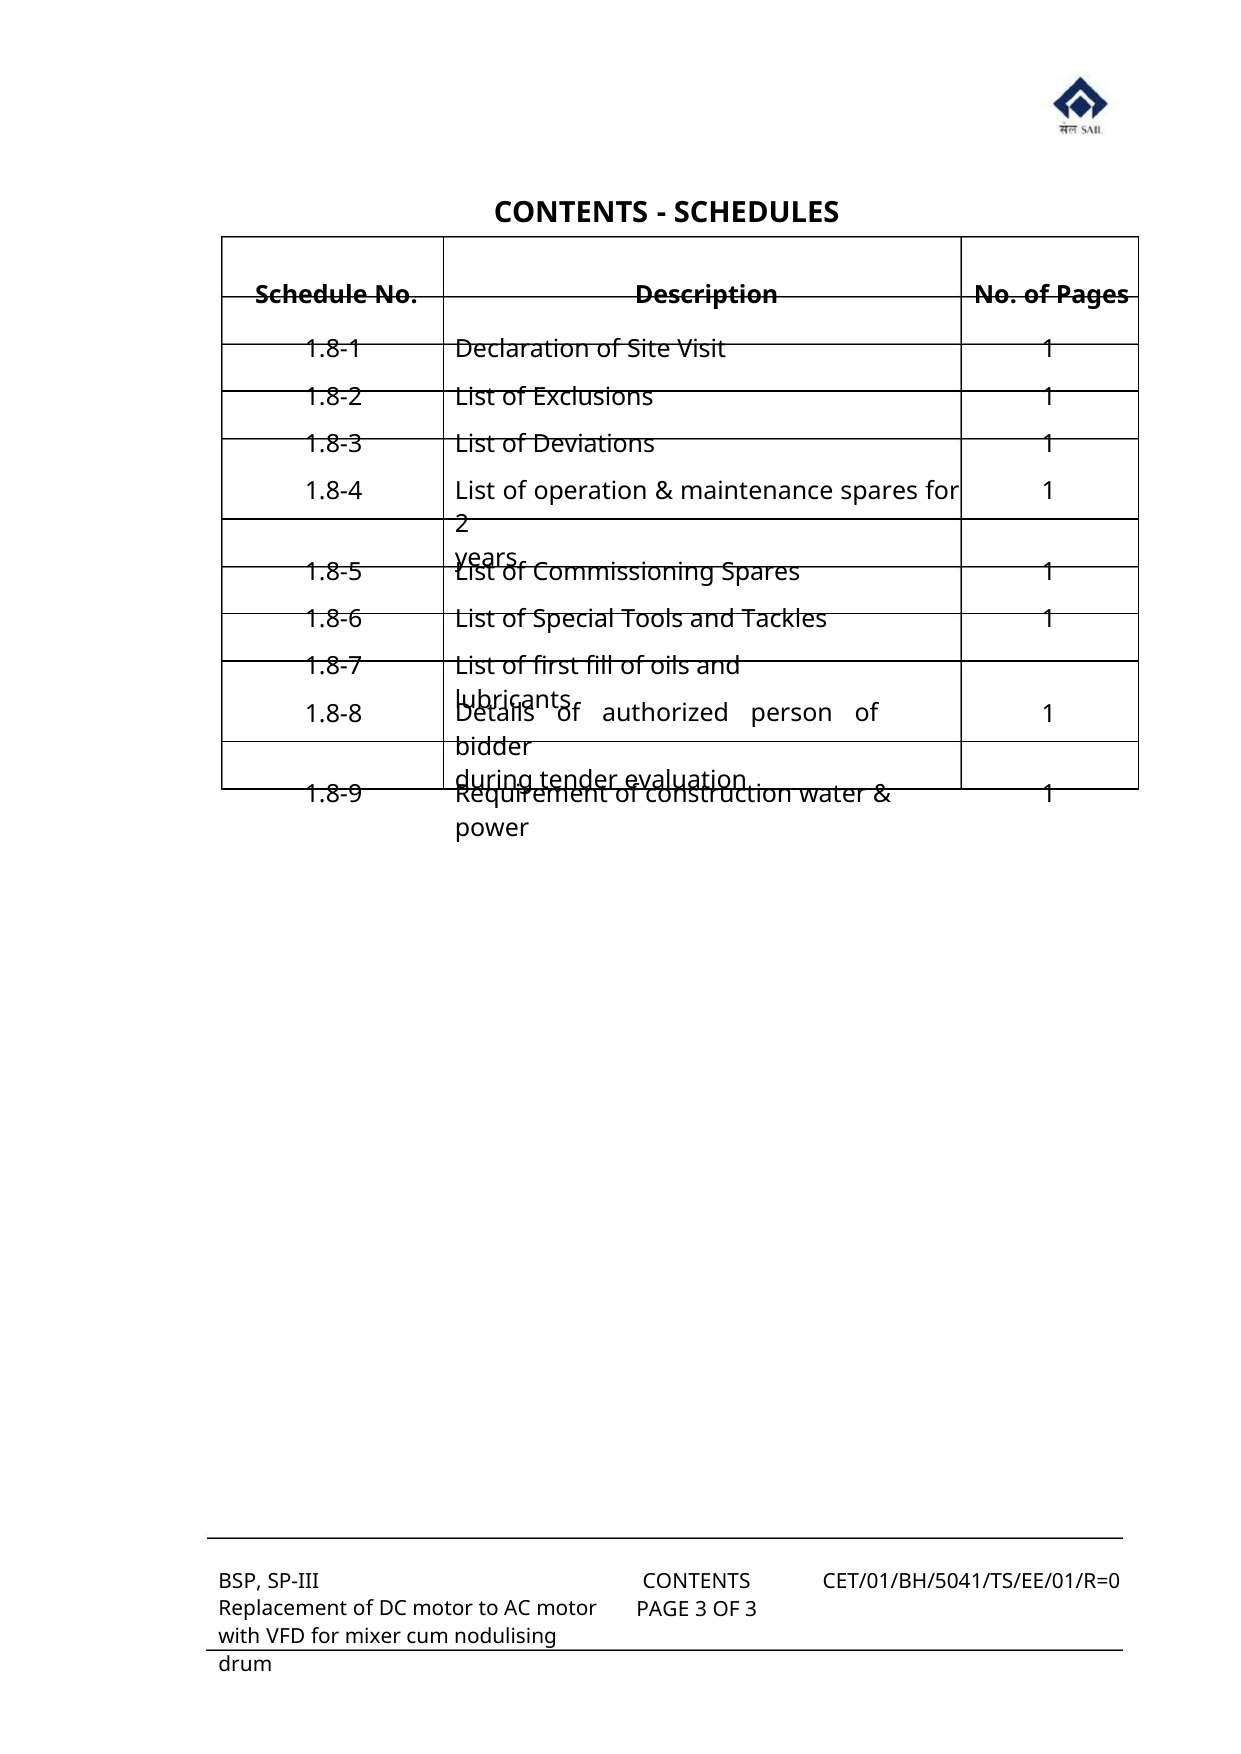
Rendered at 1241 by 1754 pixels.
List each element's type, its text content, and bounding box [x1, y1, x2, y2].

picture [1037, 72, 1124, 138]
list during tender evaluation [454, 762, 974, 795]
list 1.8-1 [304, 331, 385, 364]
list with VFD for mixer cum nodulising [218, 1622, 602, 1649]
list 1.8-8 [304, 696, 385, 729]
picture [203, 1646, 218, 1653]
list CET/01/BH/5041/TS/EE/01/R=0 [822, 1566, 1138, 1594]
list 1.8-4 [304, 473, 385, 506]
list Schedule No. [255, 277, 435, 310]
list Description [634, 277, 794, 310]
list BSP, SP-III [218, 1566, 336, 1593]
list Declaration of Site Visit [454, 331, 736, 364]
list years [454, 539, 974, 573]
list List of Exclusions [454, 379, 736, 412]
picture [218, 233, 1141, 792]
list Requirement of construction water & power [454, 776, 966, 843]
list Details of authorized person of bidder [454, 695, 974, 762]
list PAGE 3 OF 3 [636, 1594, 777, 1621]
list 1 [1041, 426, 1080, 459]
list 1 [1041, 696, 1080, 729]
list 1.8-6 [304, 601, 385, 634]
list 1.8-2 [304, 379, 385, 412]
picture [204, 1534, 1125, 1541]
list 1.8-3 [304, 426, 385, 459]
list 1 [1041, 601, 1080, 634]
list 1 [1041, 776, 1080, 809]
list 1.8-7 [304, 648, 385, 681]
list 1 [1041, 554, 1080, 587]
list 1.8-5 [304, 554, 385, 587]
list 1 [1041, 331, 1080, 364]
list No. of Pages [973, 277, 1148, 310]
picture [602, 1646, 1125, 1653]
list Replacement of DC motor to AC motor [218, 1593, 602, 1621]
list 1.8-9 [304, 776, 385, 809]
list 1 [1041, 379, 1080, 412]
list List of Special Tools and Tackles [454, 601, 863, 634]
list List of Commissioning Spares [454, 554, 863, 587]
list 1 [1041, 473, 1080, 506]
list List of Deviations [454, 426, 668, 459]
list List of operation & maintenance spares for 2 [454, 473, 974, 539]
list CONTENTS [642, 1566, 777, 1594]
list drum [218, 1649, 602, 1677]
list CONTENTS - SCHEDULES [493, 191, 860, 230]
list List of first fill of oils and lubricants [454, 648, 863, 695]
